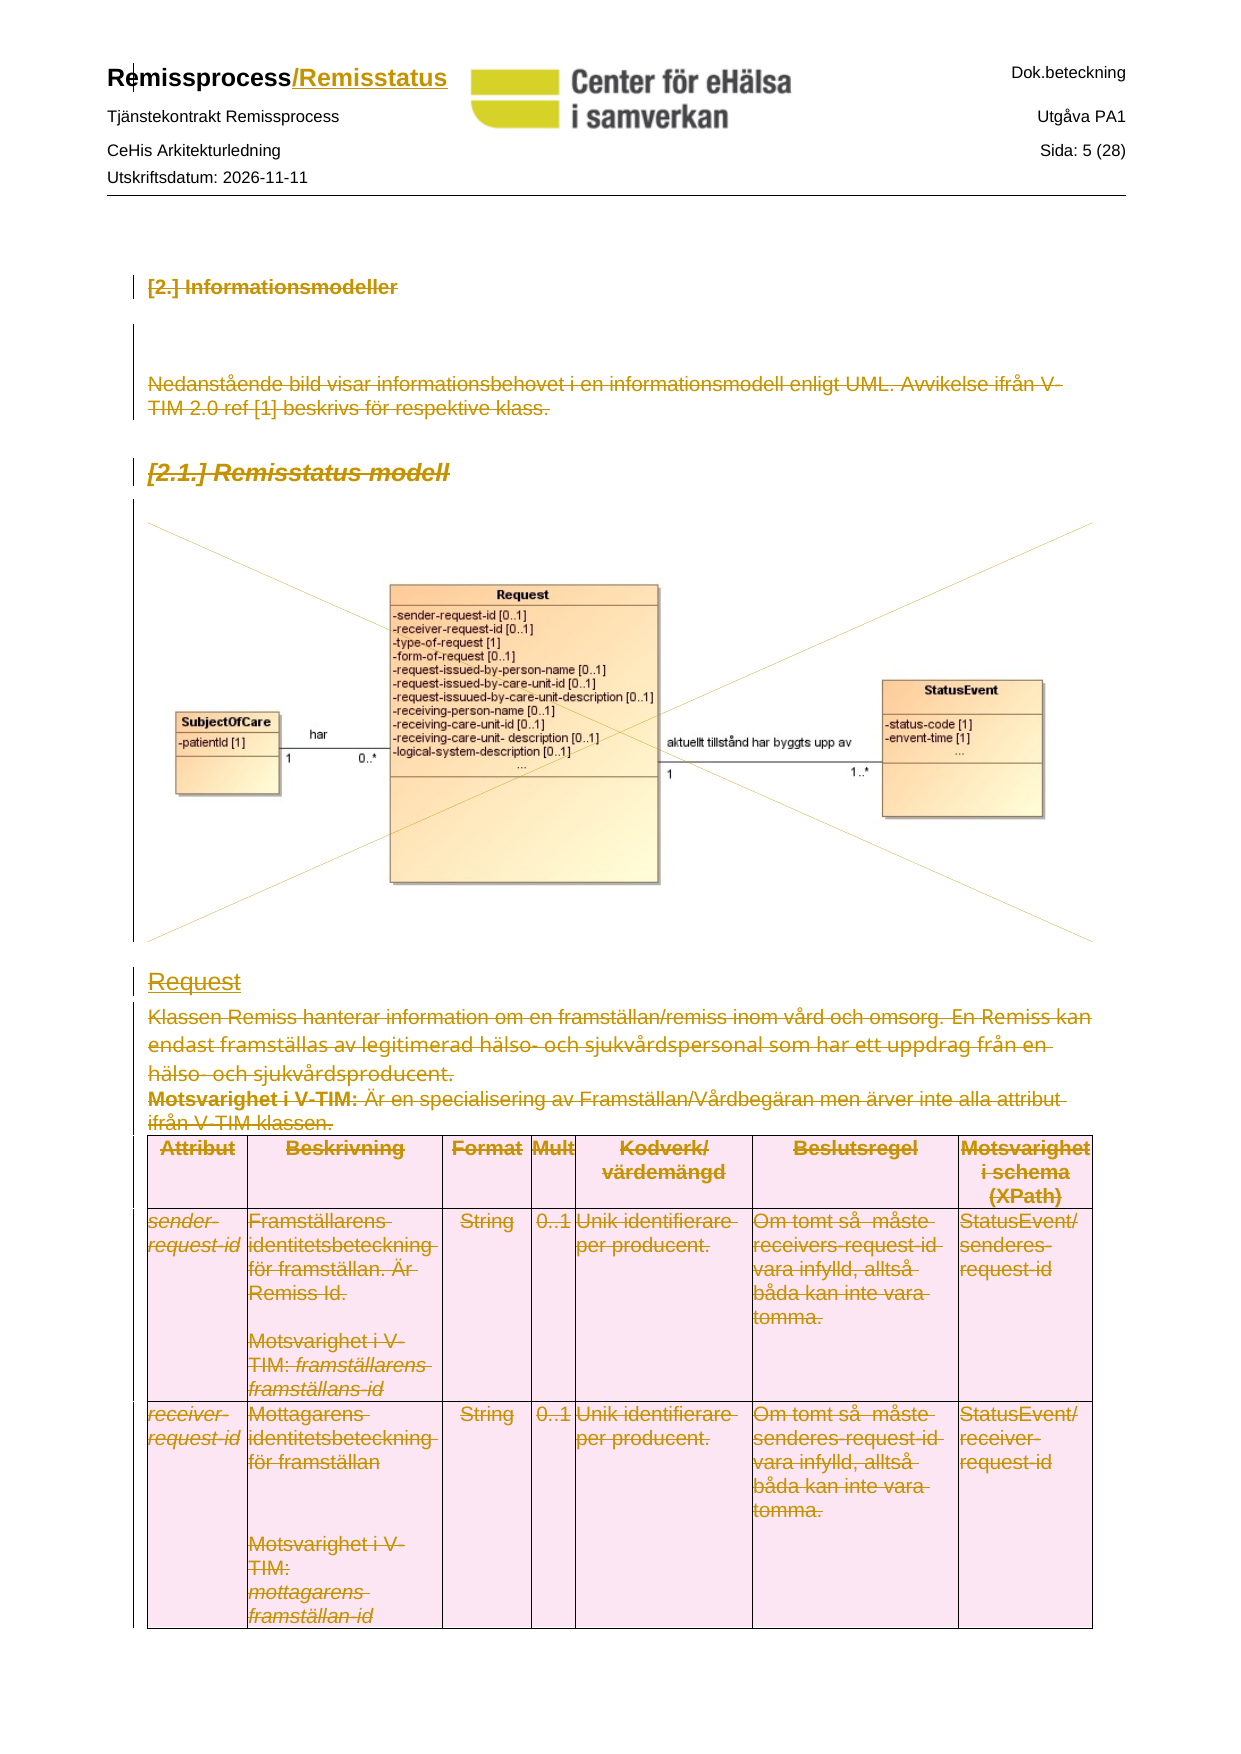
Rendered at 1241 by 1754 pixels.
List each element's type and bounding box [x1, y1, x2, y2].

picture [150, 733, 1090, 942]
picture [149, 522, 1091, 731]
picture [623, 524, 1093, 941]
picture [465, 63, 797, 136]
picture [147, 523, 618, 941]
